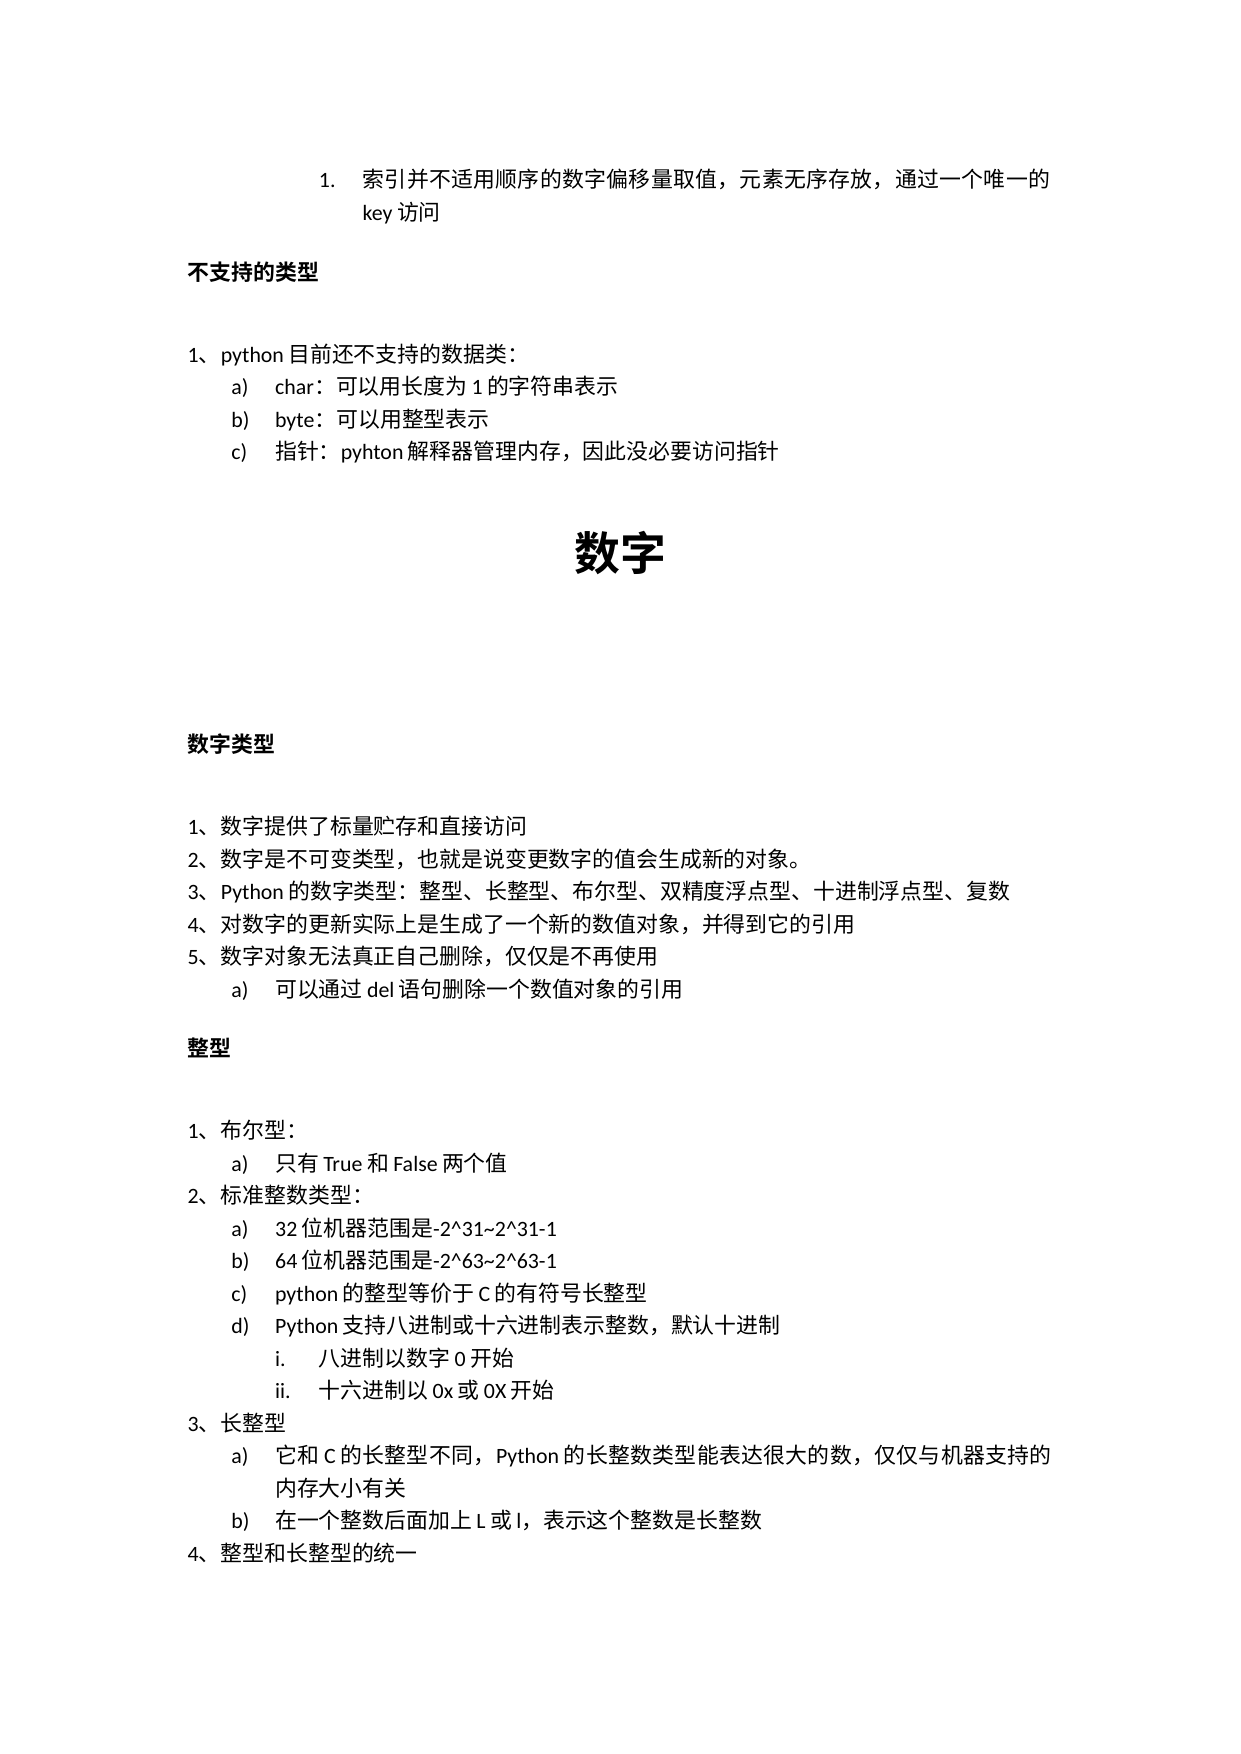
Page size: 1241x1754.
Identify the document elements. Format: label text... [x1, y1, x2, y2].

subtitle 数字类型 [187, 726, 1053, 759]
subtitle 数字 [187, 502, 1053, 599]
list python的整型等价于C的有符号长整型 [231, 1276, 1053, 1308]
list 标准整数类型： [187, 1178, 1053, 1211]
list 十六进制以0x或0X开始 [275, 1373, 1053, 1406]
list 64位机器范围是-2^63~2^63-1 [231, 1243, 1053, 1276]
list 32位机器范围是-2^31~2^31-1 [231, 1211, 1053, 1243]
list 只有True和False两个值 [231, 1146, 1053, 1178]
list 数字提供了标量贮存和直接访问 [187, 809, 1053, 841]
subtitle 不支持的类型 [187, 254, 1053, 287]
list Python支持八进制或十六进制表示整数，默认十进制 [231, 1308, 1053, 1341]
list 数字对象无法真正自己删除，仅仅是不再使用 [187, 939, 1053, 971]
subtitle 整型 [187, 1031, 1053, 1063]
list 可以通过del语句删除一个数值对象的引用 [231, 971, 1053, 1004]
list Python的数字类型：整型、长整型、布尔型、双精度浮点型、十进制浮点型、复数 [187, 874, 1053, 906]
list python目前还不支持的数据类： [187, 336, 1053, 369]
list 索引并不适用顺序的数字偏移量取值，元素无序存放，通过一个唯一的key访问 [319, 162, 1053, 227]
list 在一个整数后面加上L或l，表示这个整数是长整数 [231, 1503, 1053, 1536]
list 对数字的更新实际上是生成了一个新的数值对象，并得到它的引用 [187, 906, 1053, 939]
list 指针：pyhton解释器管理内存，因此没必要访问指针 [231, 434, 1053, 466]
list byte：可以用整型表示 [231, 401, 1053, 434]
list char：可以用长度为1的字符串表示 [231, 369, 1053, 401]
list 八进制以数字0开始 [275, 1341, 1053, 1373]
list 它和C的长整型不同，Python的长整数类型能表达很大的数，仅仅与机器支持的内存大小有关 [231, 1438, 1053, 1503]
list 长整型 [187, 1406, 1053, 1438]
list 数字是不可变类型，也就是说变更数字的值会生成新的对象。 [187, 841, 1053, 874]
list 布尔型： [187, 1113, 1053, 1146]
list 整型和长整型的统一 [187, 1536, 1053, 1568]
